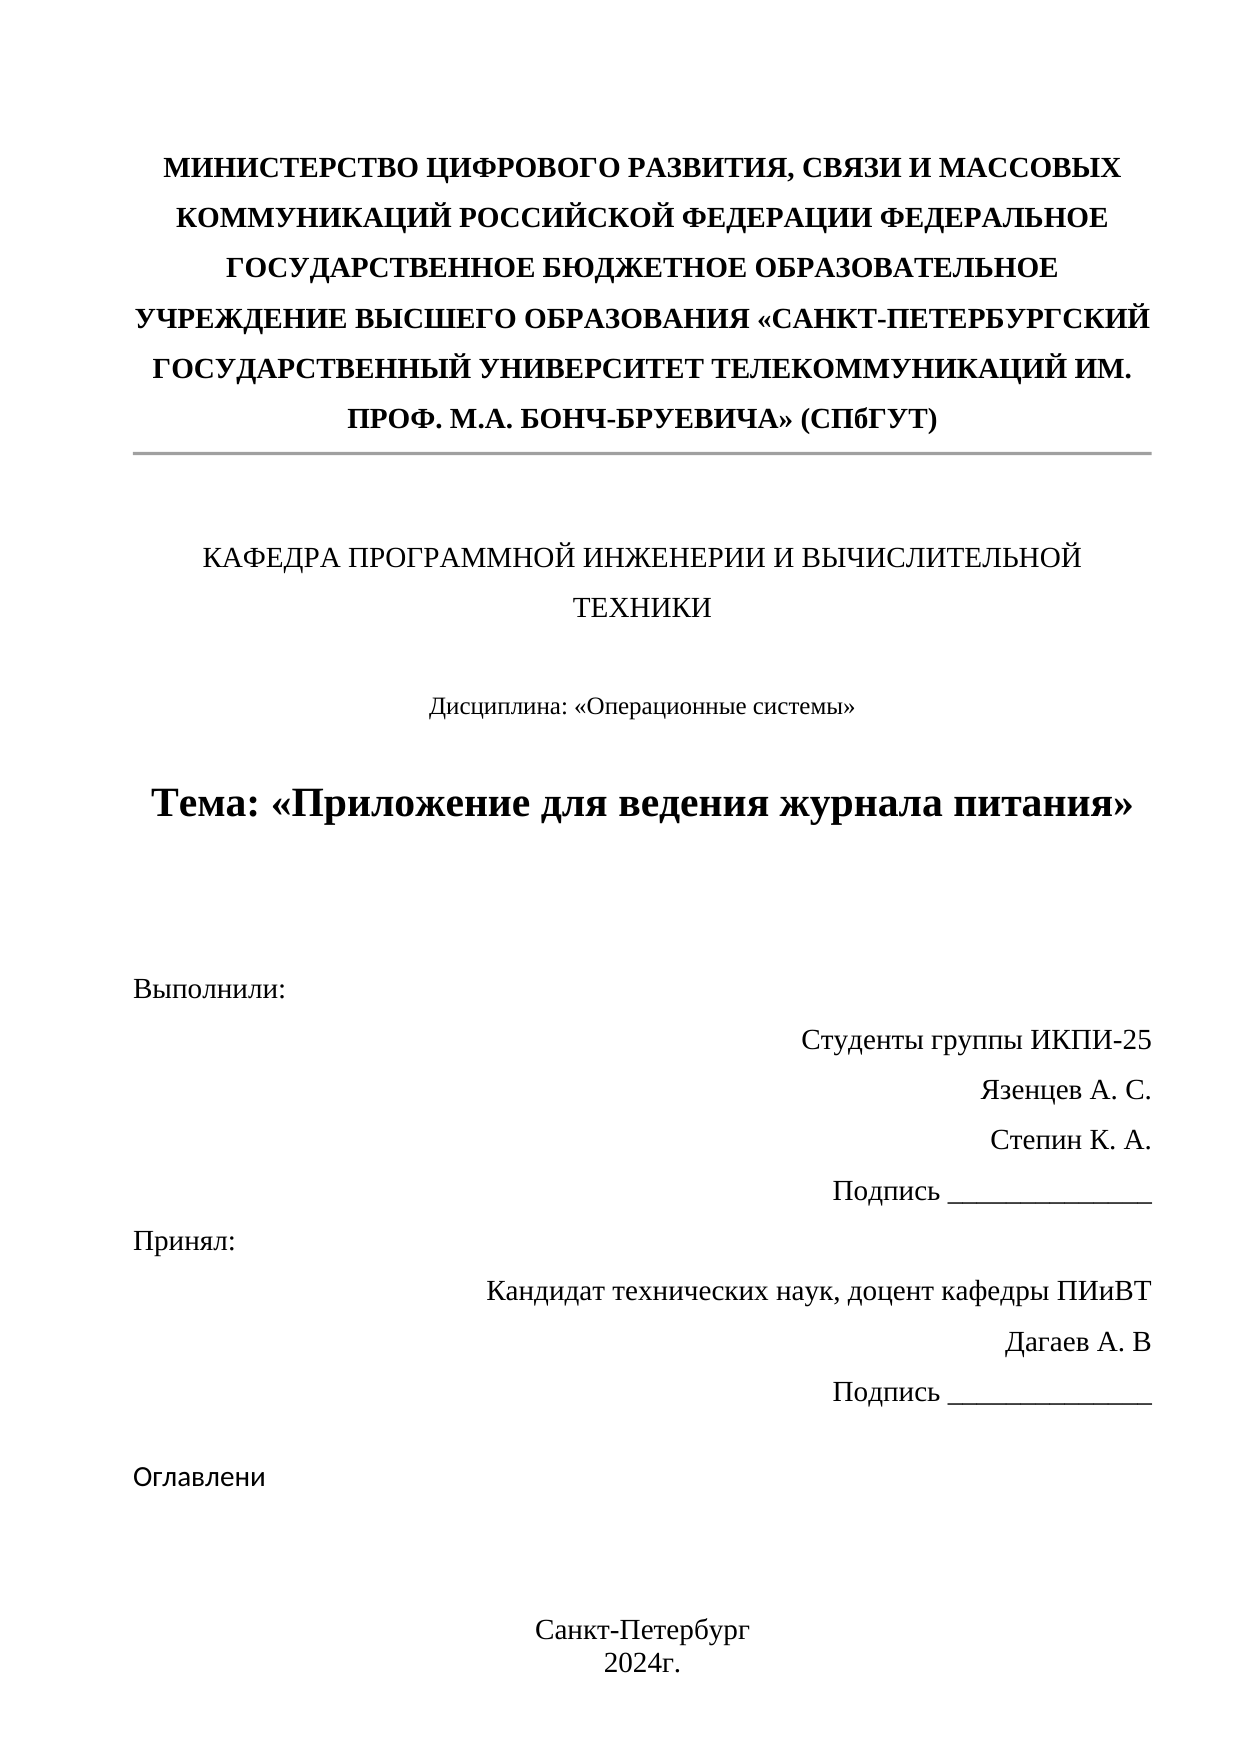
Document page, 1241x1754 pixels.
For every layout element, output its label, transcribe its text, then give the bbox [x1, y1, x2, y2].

text Дисциплина: «Операционные системы» [133, 691, 1152, 720]
text Тема: «Приложение для ведения журнала питания» [133, 777, 1152, 825]
text Принял: [133, 1223, 1152, 1257]
text Дагаев А. В [133, 1324, 1152, 1357]
text МИНИСТЕРСТВО ЦИФРОВОГО РАЗВИТИЯ, СВЯЗИ И МАССОВЫХ КОММУНИКАЦИЙ РОССИЙСКОЙ ФЕДЕРАЦИИ ФЕДЕРАЛЬНОЕ ГОСУДАРСТВЕННОЕ БЮДЖЕТНОЕ ОБРАЗОВАТЕЛЬНОЕ УЧРЕЖДЕНИЕ ВЫСШЕГО ОБРАЗОВАНИЯ «САНКТ-ПЕТЕРБУРГСКИЙ ГОСУДАРСТВЕННЫЙ УНИВЕРСИТЕТ ТЕЛЕКОММУНИКАЦИЙ ИМ. ПРОФ. М.А. БОНЧ-БРУЕВИЧА» (СПбГУТ) [133, 150, 1152, 435]
text Подпись ______________ [133, 1173, 1152, 1206]
text Степин К. А. [133, 1122, 1152, 1156]
text Студенты группы ИКПИ-25 [133, 1022, 1152, 1055]
text Кандидат технических наук, доцент кафедры ПИиВТ [133, 1273, 1152, 1307]
text Язенцев А. С. [133, 1072, 1152, 1106]
text Подпись ______________ [133, 1374, 1152, 1408]
text КАФЕДРА ПРОГРАММНОЙ ИНЖЕНЕРИИ И ВЫЧИСЛИТЕЛЬНОЙ ТЕХНИКИ [133, 540, 1152, 624]
text Выполнили: [133, 972, 1152, 1005]
